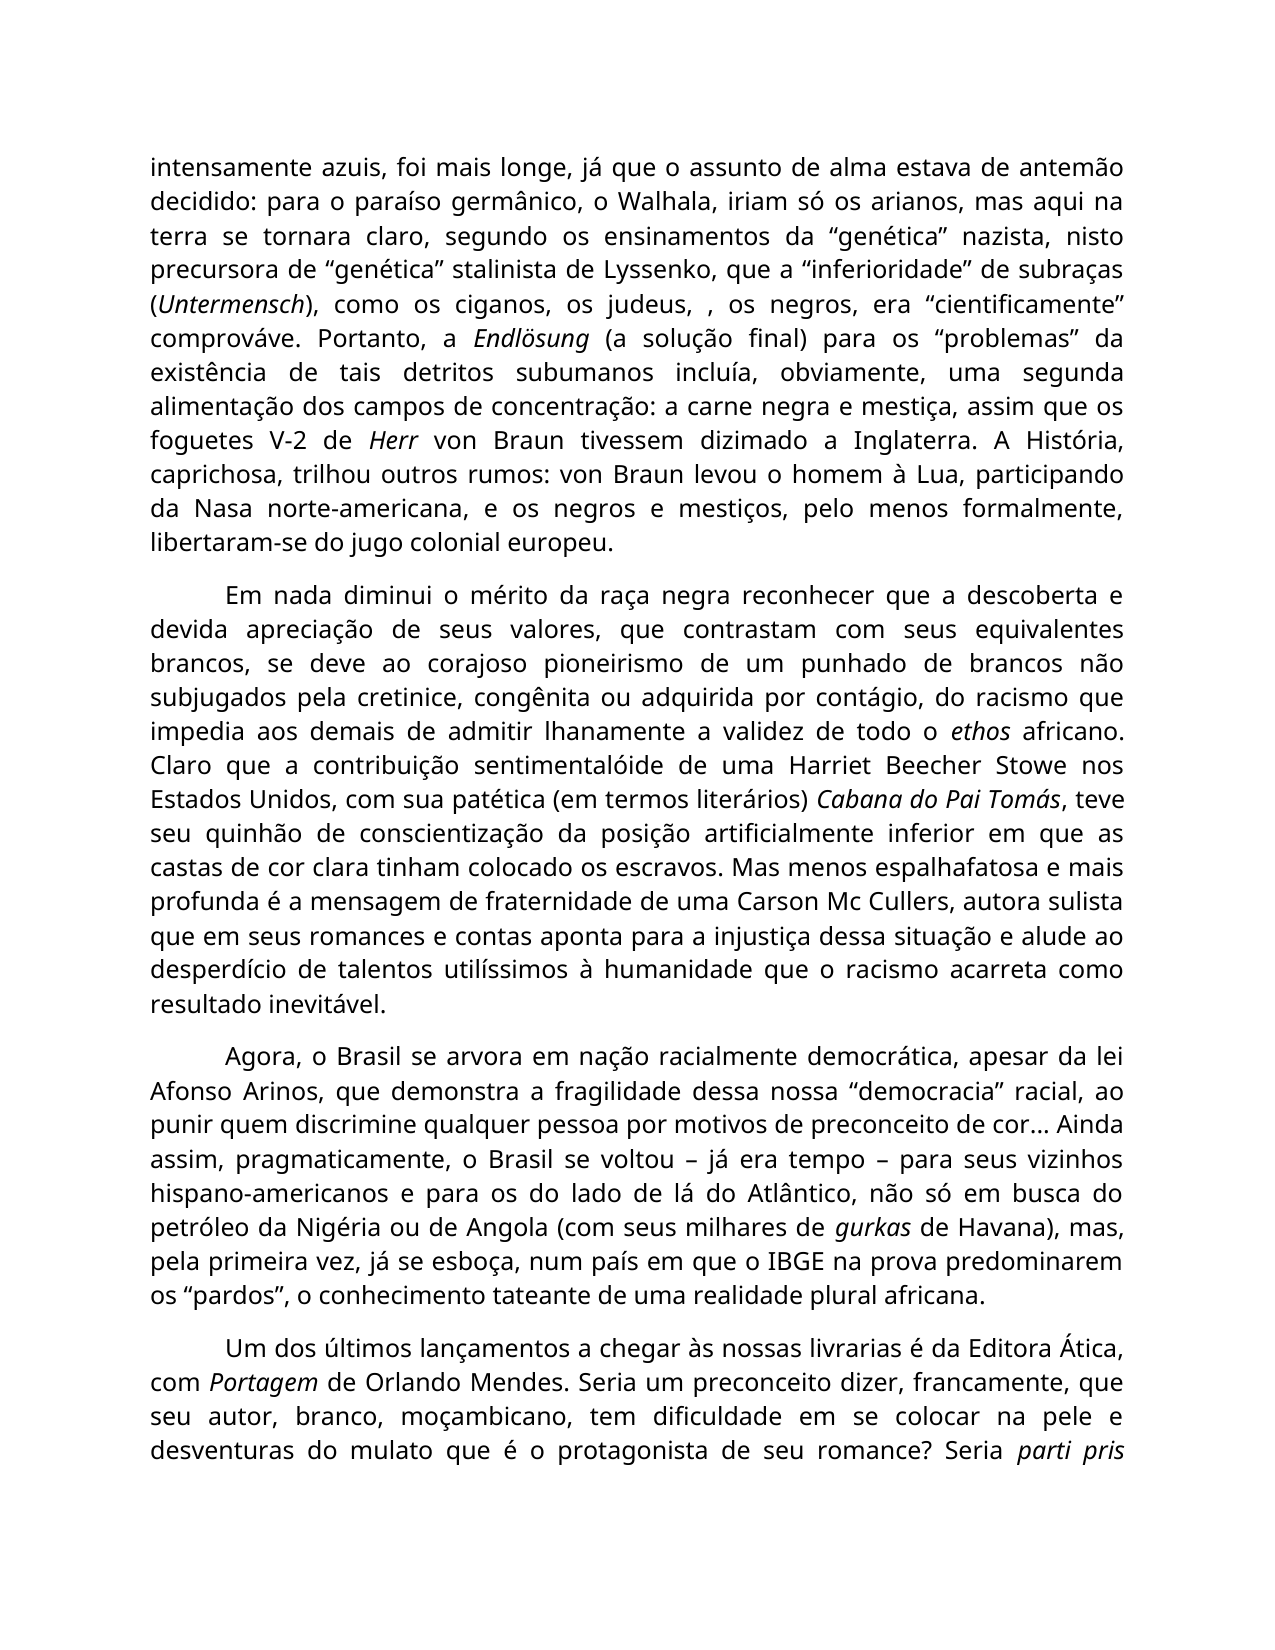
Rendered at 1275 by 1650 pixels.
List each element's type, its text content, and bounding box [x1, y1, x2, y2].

text Em nada diminui o mérito da raça negra reconhecer que a descoberta e devida apreciação de seus valores, que contrastam com seus equivalentes brancos, se deve ao corajoso pioneirismo de um punhado de brancos não subjugados pela cretinice, congênita ou adquirida por contágio, do racismo que impedia aos demais de admitir lhanamente a validez de todo o ethos africano. Claro que a contribuição sentimentalóide de uma Harriet Beecher Stowe nos Estados Unidos, com sua patética (em termos literários) Cabana do Pai Tomás, teve seu quinhão de conscientização da posição artificialmente inferior em que as castas de cor clara tinham colocado os escravos. Mas menos espalhafatosa e mais profunda é a mensagem de fraternidade de uma Carson Mc Cullers, autora sulista que em seus romances e contas aponta para a injustiça dessa situação e alude ao desperdício de talentos utilíssimos à humanidade que o racismo acarreta como resultado inevitável. [150, 577, 1125, 1020]
text Agora, o Brasil se arvora em nação racialmente democrática, apesar da lei Afonso Arinos, que demonstra a fragilidade dessa nossa “democracia” racial, ao punir quem discrimine qualquer pessoa por motivos de preconceito de cor... Ainda assim, pragmaticamente, o Brasil se voltou – já era tempo – para seus vizinhos hispano-americanos e para os do lado de lá do Atlântico, não só em busca do petróleo da Nigéria ou de Angola (com seus milhares de gurkas de Havana), mas, pela primeira vez, já se esboça, num país em que o IBGE na prova predominarem os “pardos”, o conhecimento tateante de uma realidade plural africana. [150, 1039, 1125, 1312]
